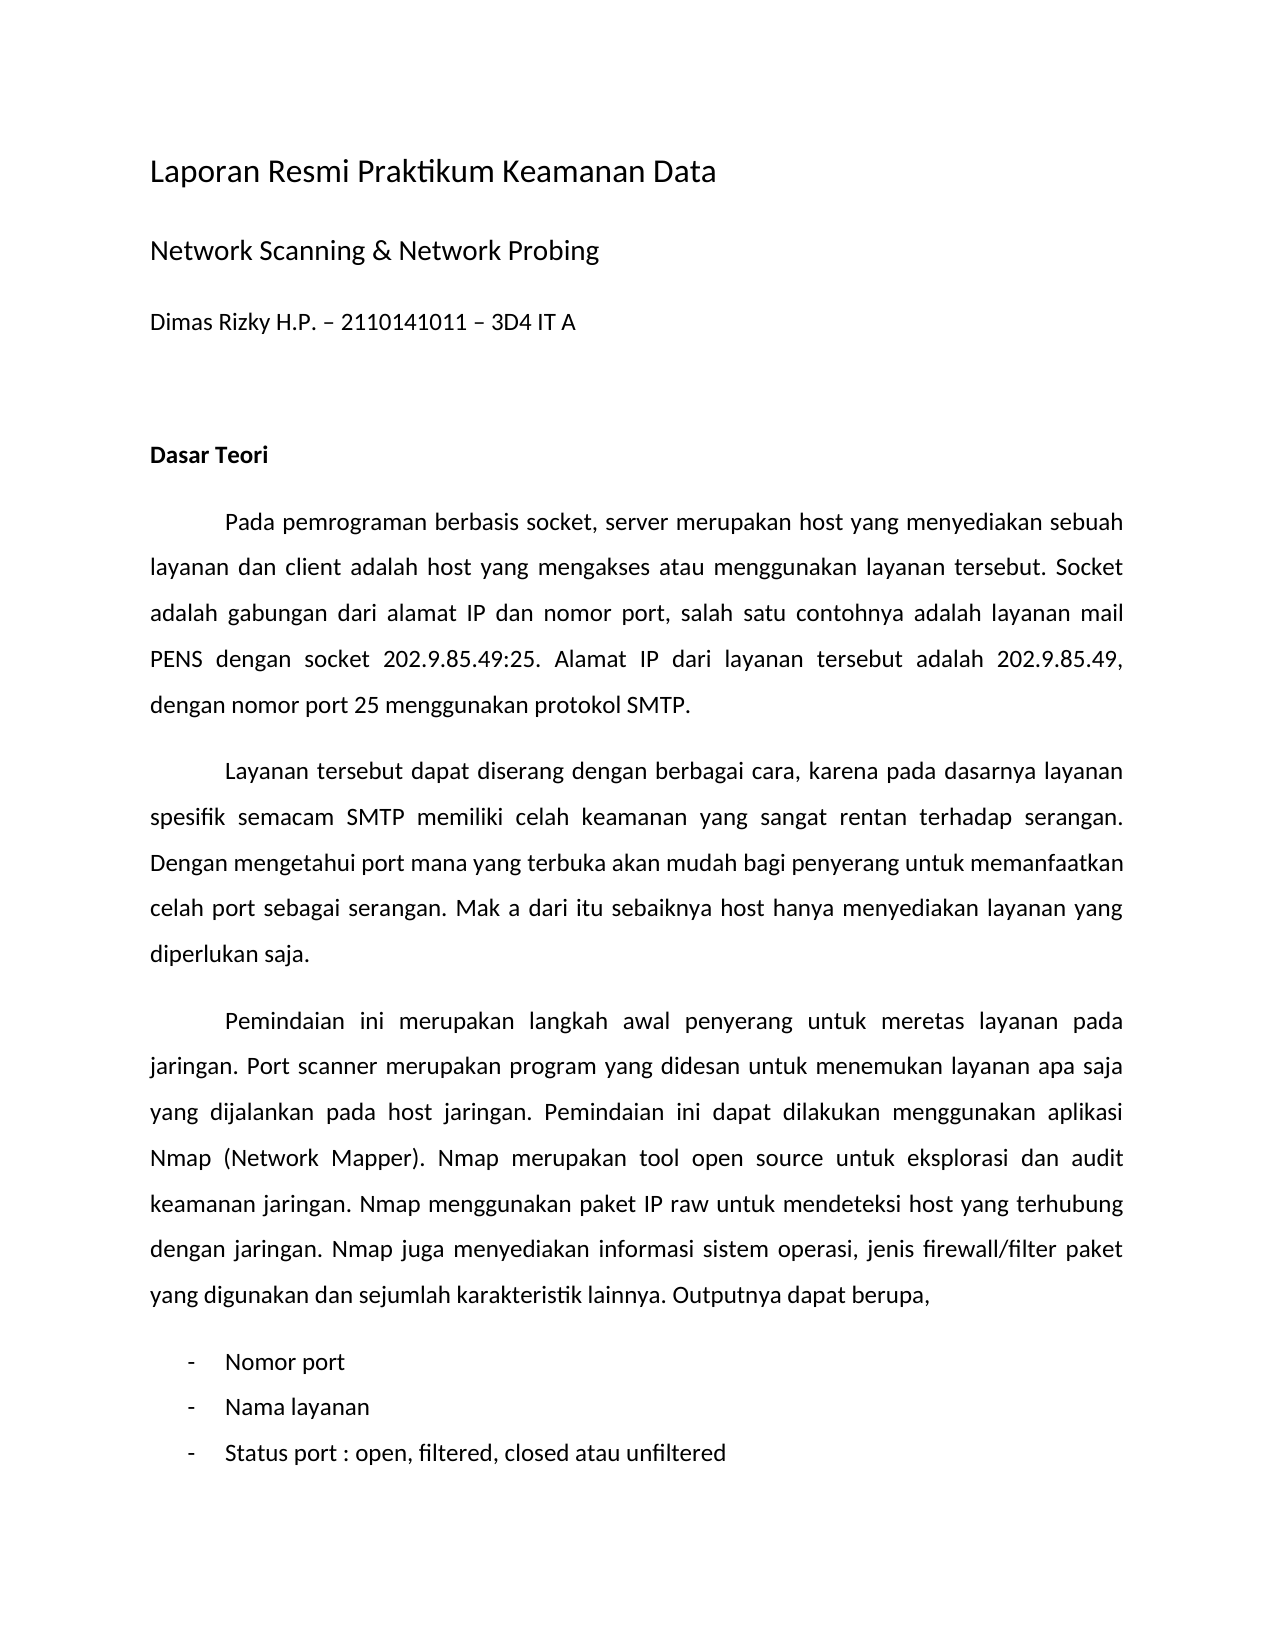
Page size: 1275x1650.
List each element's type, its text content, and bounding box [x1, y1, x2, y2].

list Nomor port [187, 1346, 1125, 1376]
text Dimas Rizky H.P. – 2110141011 – 3D4 IT A [150, 306, 1125, 337]
list Status port : open, filtered, closed atau unfiltered [187, 1437, 1125, 1468]
text Layanan tersebut dapat diserang dengan berbagai cara, karena pada dasarnya layanan spesifik semacam SMTP memiliki celah keamanan yang sangat rentan terhadap serangan. Dengan mengetahui port mana yang terbuka akan mudah bagi penyerang untuk memanfaatkan celah port sebagai serangan. Mak a dari itu sebaiknya host hanya menyediakan layanan yang diperlukan saja. [150, 755, 1125, 969]
text Laporan Resmi Praktikum Keamanan Data [150, 150, 1125, 191]
text Network Scanning & Network Probing [150, 232, 1125, 267]
text Pemindaian ini merupakan langkah awal penyerang untuk meretas layanan pada jaringan. Port scanner merupakan program yang didesan untuk menemukan layanan apa saja yang dijalankan pada host jaringan. Pemindaian ini dapat dilakukan menggunakan aplikasi Nmap (Network Mapper). Nmap merupakan tool open source untuk eksplorasi dan audit keamanan jaringan. Nmap menggunakan paket IP raw untuk mendeteksi host yang terhubung dengan jaringan. Nmap juga menyediakan informasi sistem operasi, jenis firewall/filter paket yang digunakan dan sejumlah karakteristik lainnya. Outputnya dapat berupa, [150, 1005, 1125, 1310]
list Nama layanan [187, 1391, 1125, 1422]
text Pada pemrograman berbasis socket, server merupakan host yang menyediakan sebuah layanan dan client adalah host yang mengakses atau menggunakan layanan tersebut. Socket adalah gabungan dari alamat IP dan nomor port, salah satu contohnya adalah layanan mail PENS dengan socket 202.9.85.49:25. Alamat IP dari layanan tersebut adalah 202.9.85.49, dengan nomor port 25 menggunakan protokol SMTP. [150, 506, 1125, 719]
text Dasar Teori [150, 439, 1125, 470]
